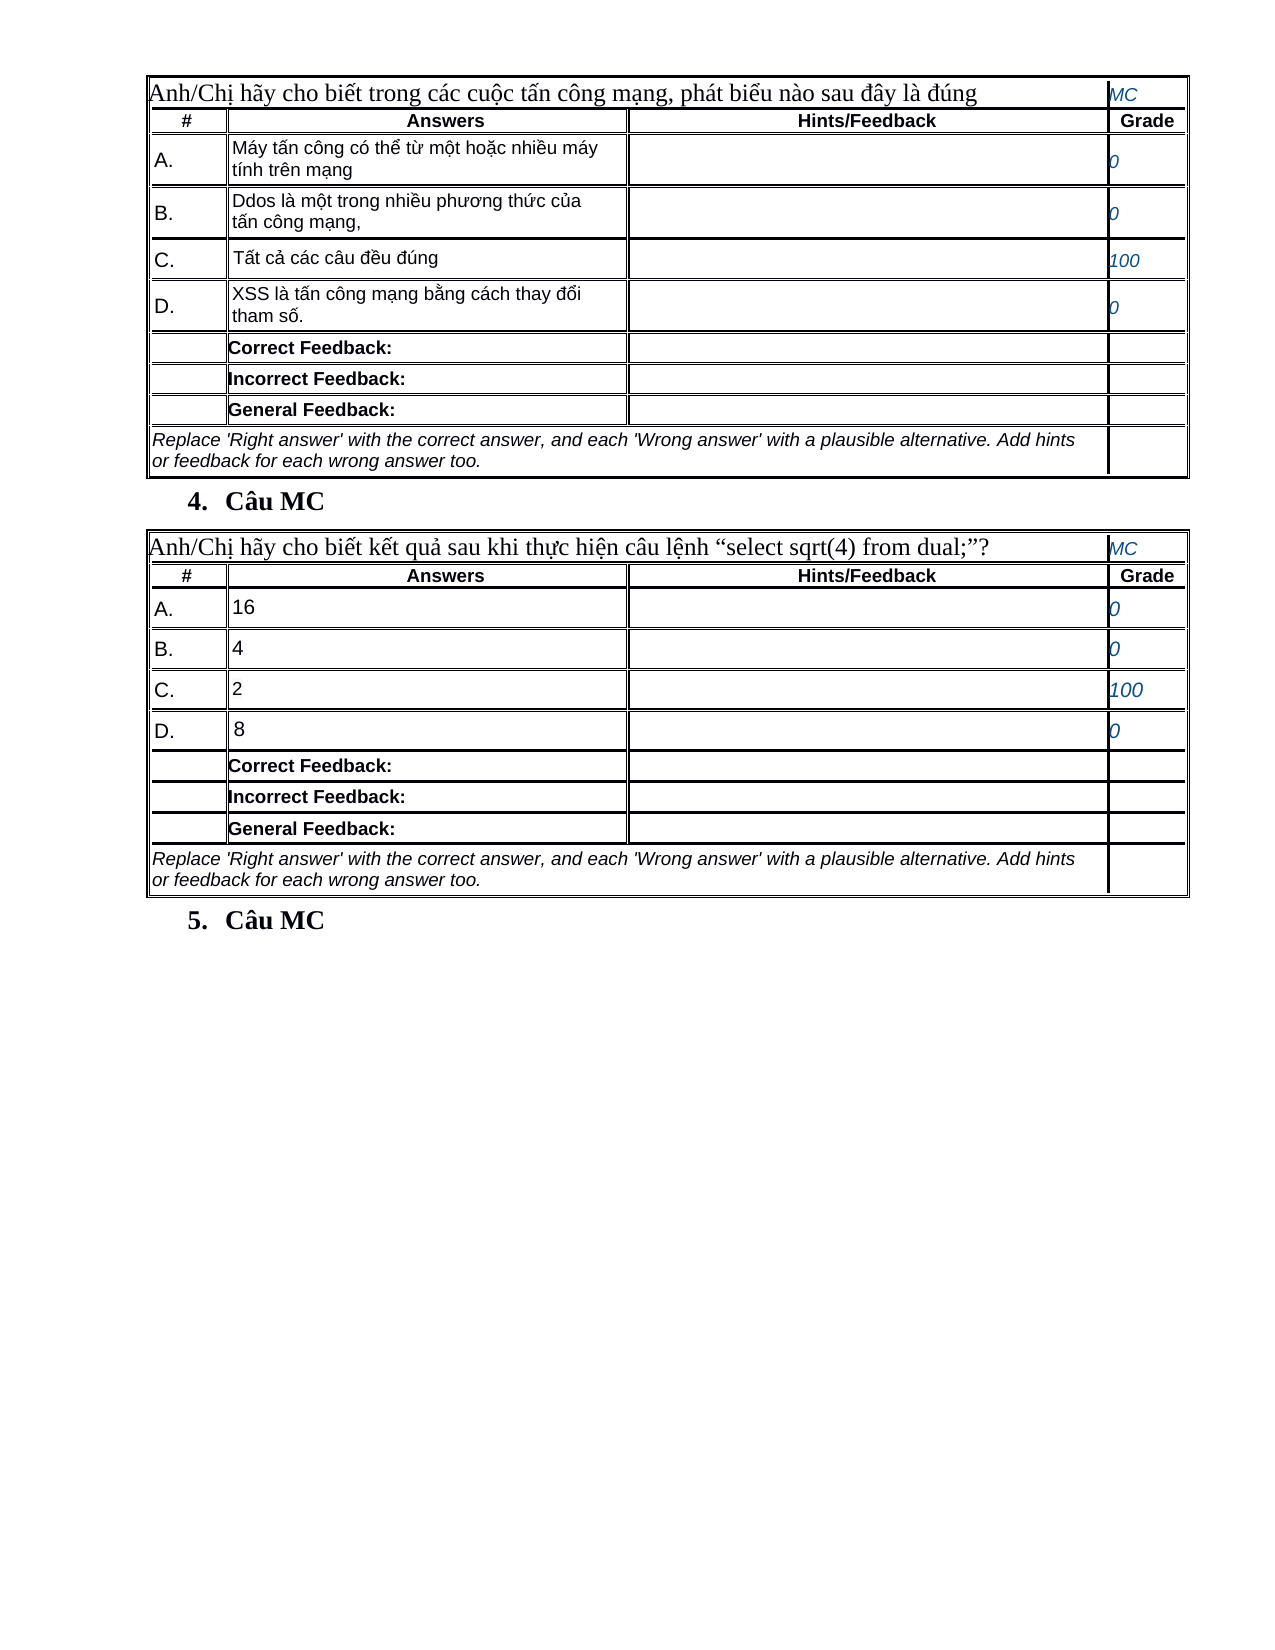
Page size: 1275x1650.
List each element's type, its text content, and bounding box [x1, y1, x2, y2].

table_cell [148, 627, 228, 667]
table_cell 100 [1110, 668, 1187, 708]
table_cell 0 [1110, 586, 1187, 627]
table_cell 0 [1108, 627, 1188, 667]
table_cell [630, 671, 1107, 708]
table_cell [150, 237, 226, 278]
table_cell [150, 393, 226, 423]
table_cell [1110, 811, 1187, 842]
table_cell # [150, 561, 226, 586]
table_cell Incorrect Feedback: [229, 365, 626, 392]
table_cell Correct Feedback: [229, 752, 626, 780]
table_cell 4 [229, 630, 626, 667]
table_cell Correct Feedback: [229, 334, 626, 361]
table_cell [150, 184, 226, 237]
table_cell Answers [229, 565, 626, 586]
table_header Anh/Chị hãy cho biết trong các cuộc tấn công mạng, phát biểu nào sau đây là đúng [150, 78, 1108, 107]
table_cell [1108, 842, 1187, 894]
table_cell [1110, 393, 1187, 423]
table_cell [1110, 330, 1187, 361]
table_cell 0 [1110, 708, 1187, 749]
table_cell Answers [229, 110, 626, 132]
table_cell 100 [1110, 237, 1187, 278]
table_cell [630, 281, 1107, 330]
table_cell [630, 783, 1107, 811]
table_cell [150, 668, 226, 708]
table_cell Grade [1110, 561, 1187, 586]
table_cell [630, 240, 1107, 278]
table_cell Hints/Feedback [630, 565, 1107, 586]
table_cell [1110, 749, 1187, 780]
table_cell [148, 278, 228, 330]
table_cell Máy tấn công có thể từ một hoặc nhiều máy tính trên mạng [229, 135, 626, 184]
table_cell General Feedback: [229, 814, 626, 842]
table_cell [630, 814, 1107, 842]
table_cell 0 [1108, 278, 1188, 330]
table_cell [150, 749, 226, 780]
list Câu MC [187, 486, 1191, 517]
table_cell 0 [1110, 184, 1187, 237]
table_cell [630, 188, 1107, 237]
table_cell [148, 132, 228, 184]
table_cell [630, 589, 1107, 627]
table_cell 0 [1108, 132, 1188, 184]
table_cell [1110, 780, 1187, 811]
table_cell [630, 334, 1107, 361]
table_cell [1110, 361, 1187, 392]
table_cell Hints/Feedback [630, 110, 1107, 132]
table_cell [150, 361, 226, 392]
table_cell [630, 712, 1107, 749]
table_cell Incorrect Feedback: [229, 783, 626, 811]
table_cell Grade [1110, 107, 1187, 132]
table_cell [630, 365, 1107, 392]
table_cell 2 [229, 671, 626, 708]
table_header Anh/Chị hãy cho biết kết quả sau khi thực hiện câu lệnh “select sqrt(4) from dual;”? [150, 533, 1108, 561]
list Câu MC [187, 904, 1191, 935]
table_cell General Feedback: [229, 396, 626, 423]
table_cell XSS là tấn công mạng bằng cách thay đổi tham số. [229, 281, 626, 330]
table_cell [1108, 424, 1187, 476]
table_cell [150, 811, 226, 842]
table_cell 16 [229, 589, 626, 627]
table_cell Tất cả các câu đều đúng [229, 240, 626, 278]
table_cell [630, 752, 1107, 780]
table_cell [150, 586, 226, 627]
table_cell 8 [229, 712, 626, 749]
table_cell [150, 330, 226, 361]
table_cell [630, 135, 1107, 184]
table_cell [630, 630, 1107, 667]
table_cell [630, 396, 1107, 423]
table_header MC [1108, 533, 1187, 561]
table_cell [150, 780, 226, 811]
table_cell # [150, 107, 226, 132]
table_header MC [1108, 78, 1187, 107]
table_cell Ddos là một trong nhiều phương thức của tấn công mạng, [229, 188, 626, 237]
table_cell [150, 708, 226, 749]
